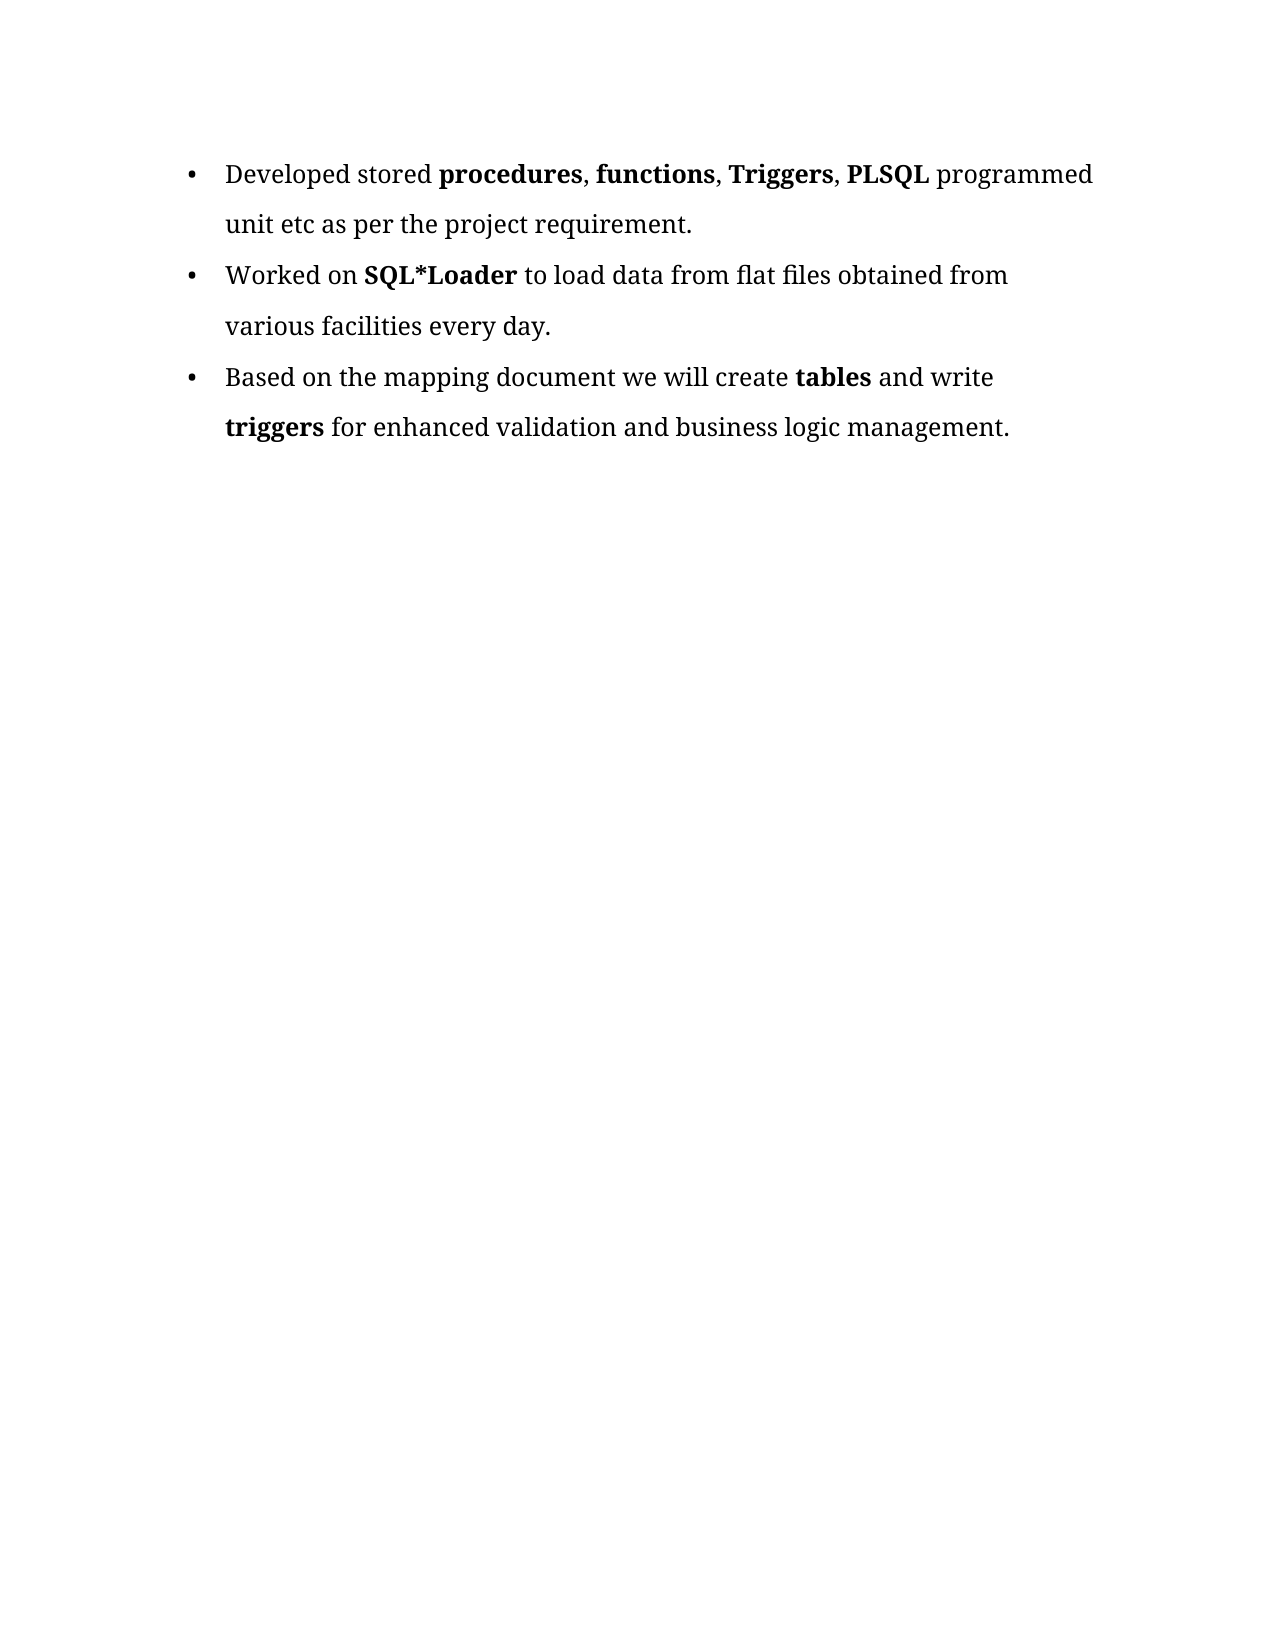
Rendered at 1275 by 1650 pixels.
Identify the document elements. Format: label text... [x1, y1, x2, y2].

list Based on the mapping document we will create tables and write triggers for enhanced validation and business logic management. [187, 359, 1070, 444]
list Developed stored procedures, functions, Triggers, PLSQL programmed unit etc as per the project requirement. [187, 156, 1099, 241]
list Worked on SQL*Loader to load data from flat files obtained from various facilities every day. [187, 257, 1098, 342]
